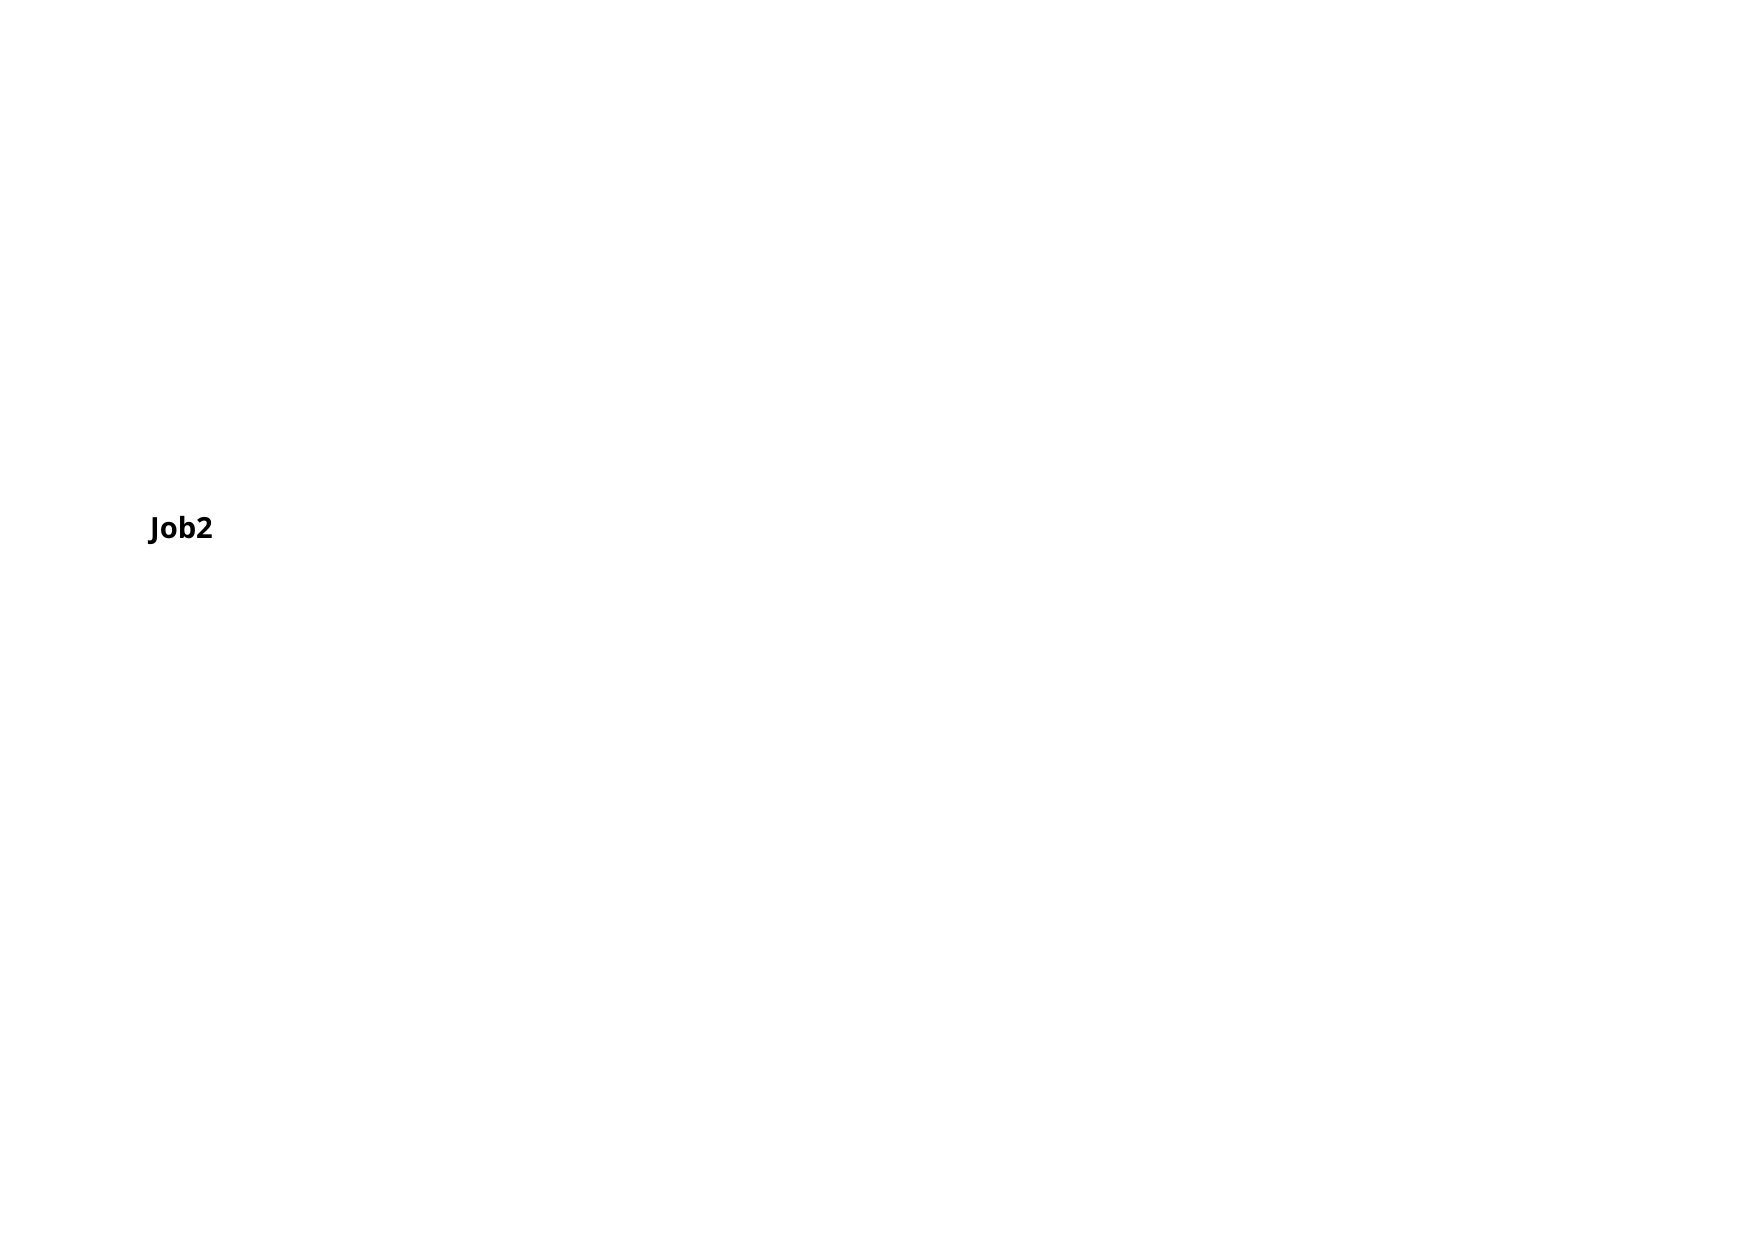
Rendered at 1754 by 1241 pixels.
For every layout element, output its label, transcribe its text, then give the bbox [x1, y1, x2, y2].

text Job2 [150, 507, 1604, 547]
